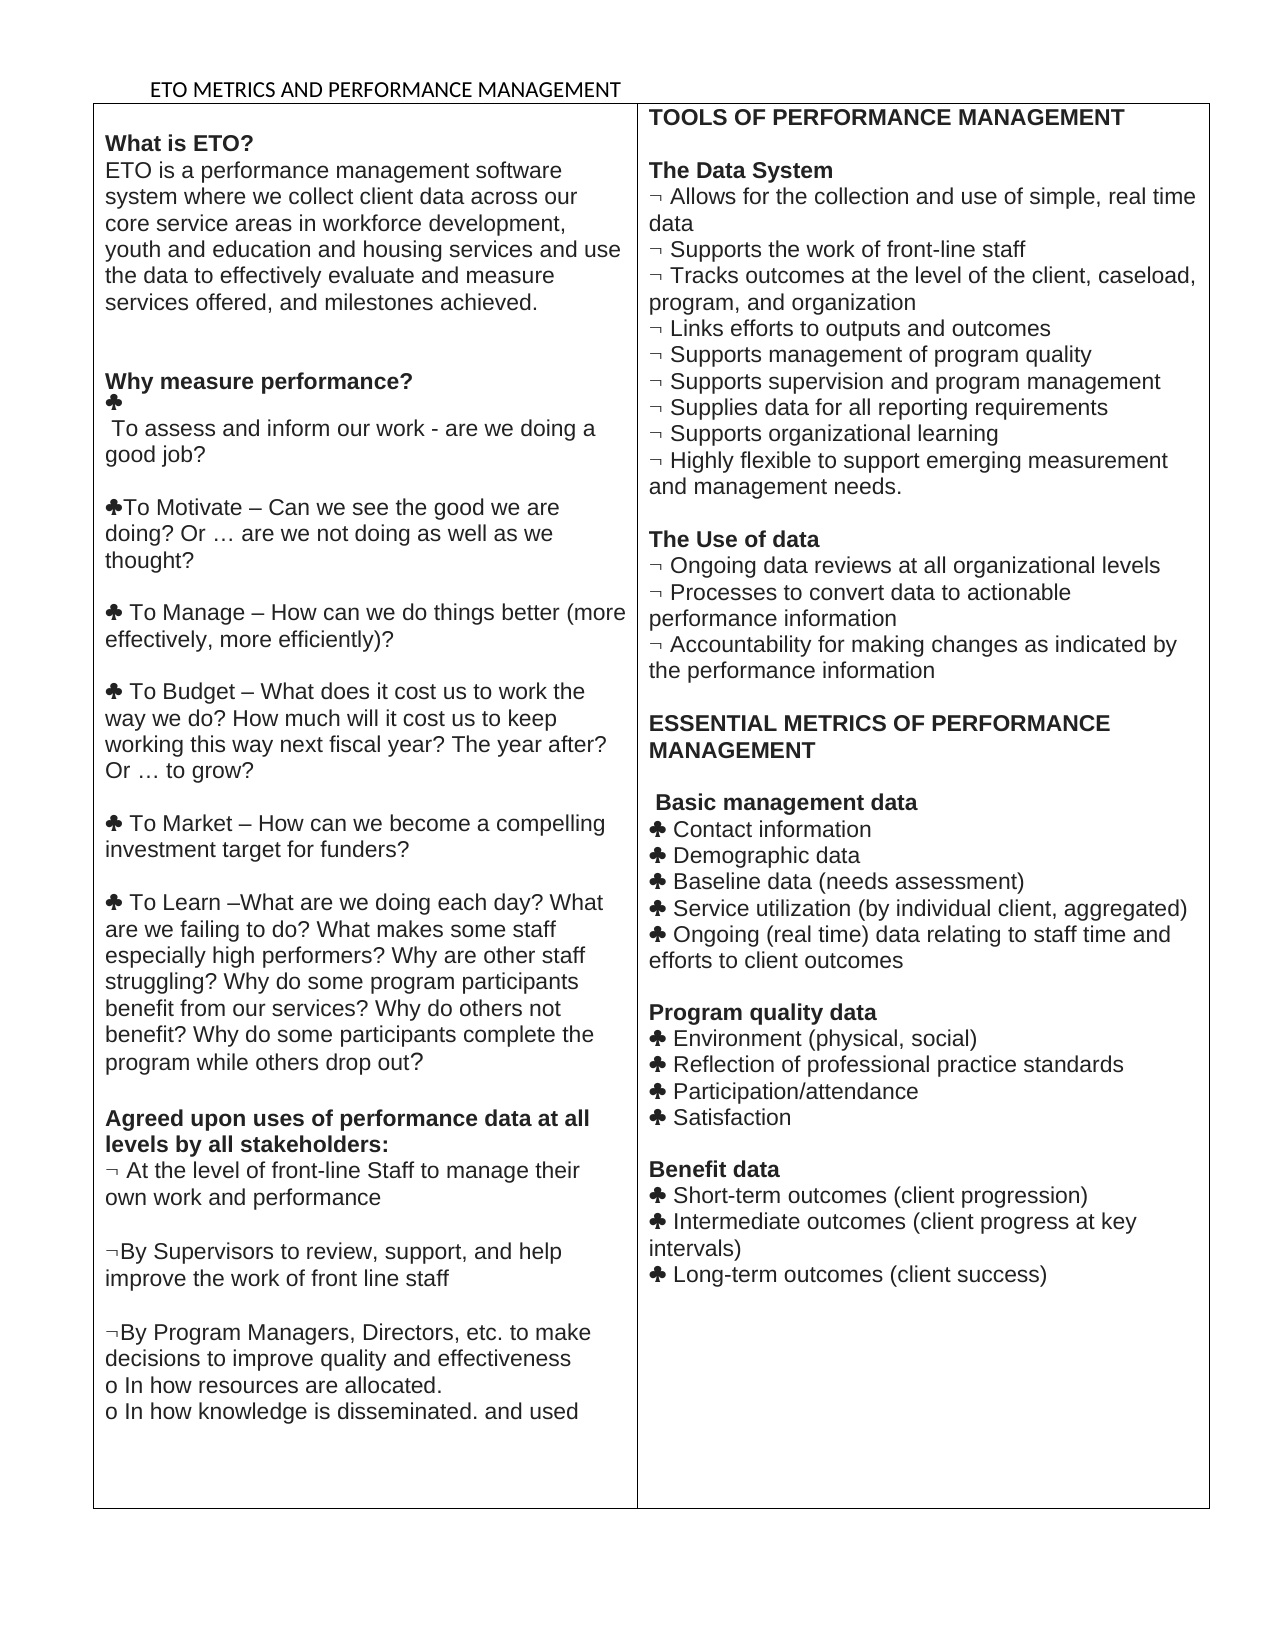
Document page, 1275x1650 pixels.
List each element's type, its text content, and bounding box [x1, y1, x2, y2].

table_header What is ETO? ETO is a performance management software system where we collect client data across our core service areas in workforce development, youth and education and housing services and use the data to effectively evaluate and measure services offered, and milestones achieved. Why measure performance? To assess and inform our work - are we doing a good job? To Motivate – Can we see the good we are doing? Or … are we not doing as well as we thought? To Manage – How can we do things better (more effectively, more efficiently)? To Budget – What does it cost us to work the way we do? How much will it cost us to keep working this way next fiscal year? The year after? Or … to grow? To Market – How can we become a compelling investment target for funders? To Learn –What are we doing each day? What are we failing to do? What makes some staff especially high performers? Why are other staff struggling? Why do some program participants benefit from our services? Why do others not benefit? Why do some participants complete the program while others drop out? Agreed upon uses of performance data at all levels by all stakeholders: At the level of front-line Staff to manage their own work and performance By Supervisors to review, support, and help improve the work of front line staff By Program Managers, Directors, etc. to make decisions to improve quality and effectiveness o In how resources are allocated. o In how knowledge is disseminated. and used [94, 104, 637, 1508]
table_header TOOLS OF PERFORMANCE MANAGEMENT The Data System Allows for the collection and use of simple, real time data Supports the work of front-line staff Tracks outcomes at the level of the client, caseload, program, and organization Links efforts to outputs and outcomes Supports management of program quality Supports supervision and program management Supplies data for all reporting requirements Supports organizational learning Highly flexible to support emerging measurement and management needs. The Use of data Ongoing data reviews at all organizational levels Processes to convert data to actionable performance information Accountability for making changes as indicated by the performance information ESSENTIAL METRICS OF PERFORMANCE MANAGEMENT Basic management data Contact information Demographic data Baseline data (needs assessment) Service utilization (by individual client, aggregated) Ongoing (real time) data relating to staff time and efforts to client outcomes Program quality data Environment (physical, social) Reflection of professional practice standards Participation/attendance Satisfaction Benefit data Short-term outcomes (client progression) Intermediate outcomes (client progress at key intervals) Long-term outcomes (client success) [638, 104, 1209, 1508]
